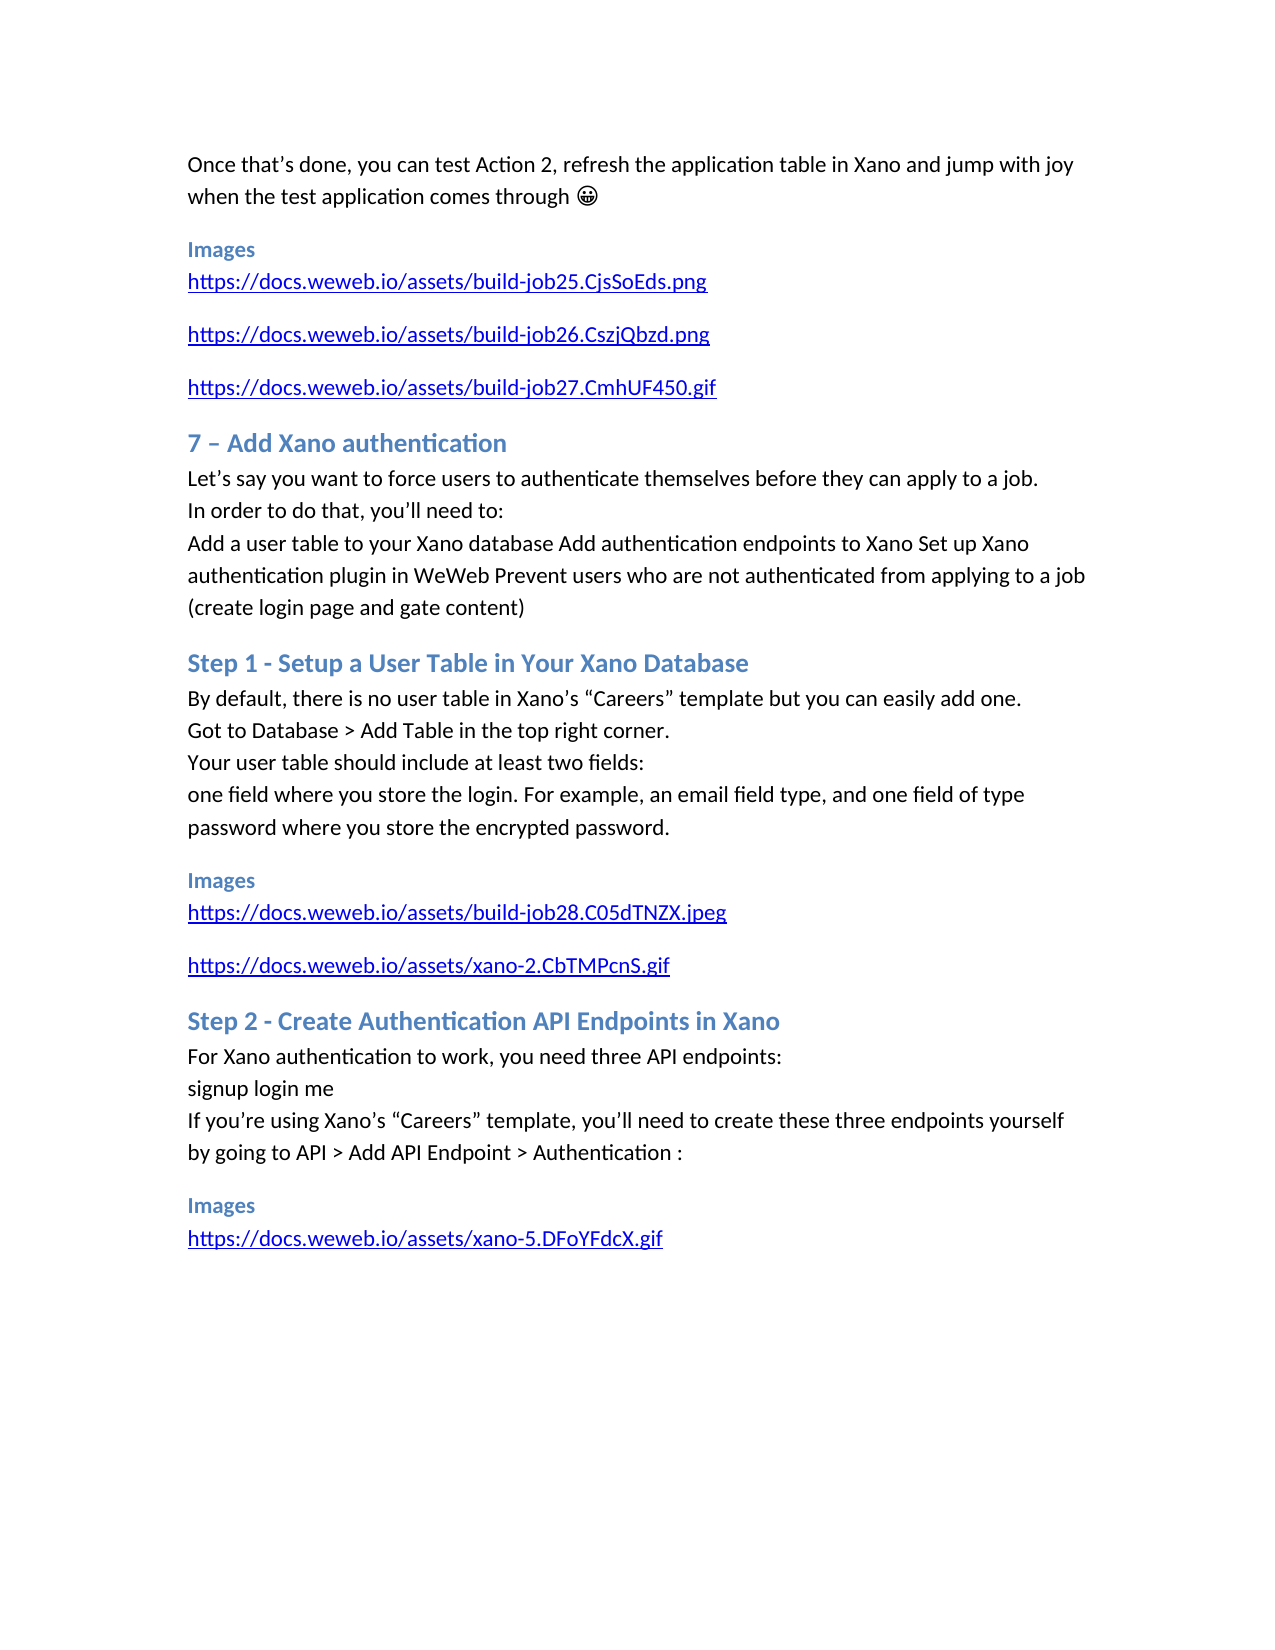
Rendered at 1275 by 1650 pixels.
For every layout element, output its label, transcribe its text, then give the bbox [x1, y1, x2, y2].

text For Xano authentication to work, you need three API endpoints: signup login me If you’re using Xano’s “Careers” template, you’ll need to create these three endpoints yourself by going to API > Add API Endpoint > Authentication : [187, 1042, 1087, 1167]
text https://docs.weweb.io/assets/build-job27.CmhUF450.gif [187, 373, 1087, 401]
text https://docs.weweb.io/assets/build-job26.CszjQbzd.png [187, 320, 1087, 348]
text By default, there is no user table in Xano’s “Careers” template but you can easily add one. Got to Database > Add Table in the top right corner. Your user table should include at least two fields: one field where you store the login. For example, an email field type, and one field of type password where you store the encrypted password. [187, 684, 1087, 841]
subtitle Images [187, 1192, 1087, 1219]
text https://docs.weweb.io/assets/build-job25.CjsSoEds.png [187, 267, 1087, 295]
subtitle Images [187, 235, 1087, 263]
text https://docs.weweb.io/assets/build-job28.C05dTNZX.jpeg [187, 898, 1087, 926]
subtitle 7 – Add Xano authentication ​ [187, 426, 1087, 459]
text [187, 150, 1087, 210]
subtitle Step 1 - Setup a User Table in Your Xano Database ​ [187, 646, 1087, 679]
text Let’s say you want to force users to authenticate themselves before they can apply to a job. In order to do that, you’ll need to: Add a user table to your Xano database Add authentication endpoints to Xano Set up Xano authentication plugin in WeWeb Prevent users who are not authenticated from applying to a job (create login page and gate content) [187, 464, 1087, 621]
text https://docs.weweb.io/assets/xano-2.CbTMPcnS.gif [187, 951, 1087, 979]
subtitle Images [187, 866, 1087, 894]
text https://docs.weweb.io/assets/xano-5.DFoYFdcX.gif [187, 1224, 1087, 1252]
subtitle Step 2 - Create Authentication API Endpoints in Xano ​ [187, 1004, 1087, 1037]
